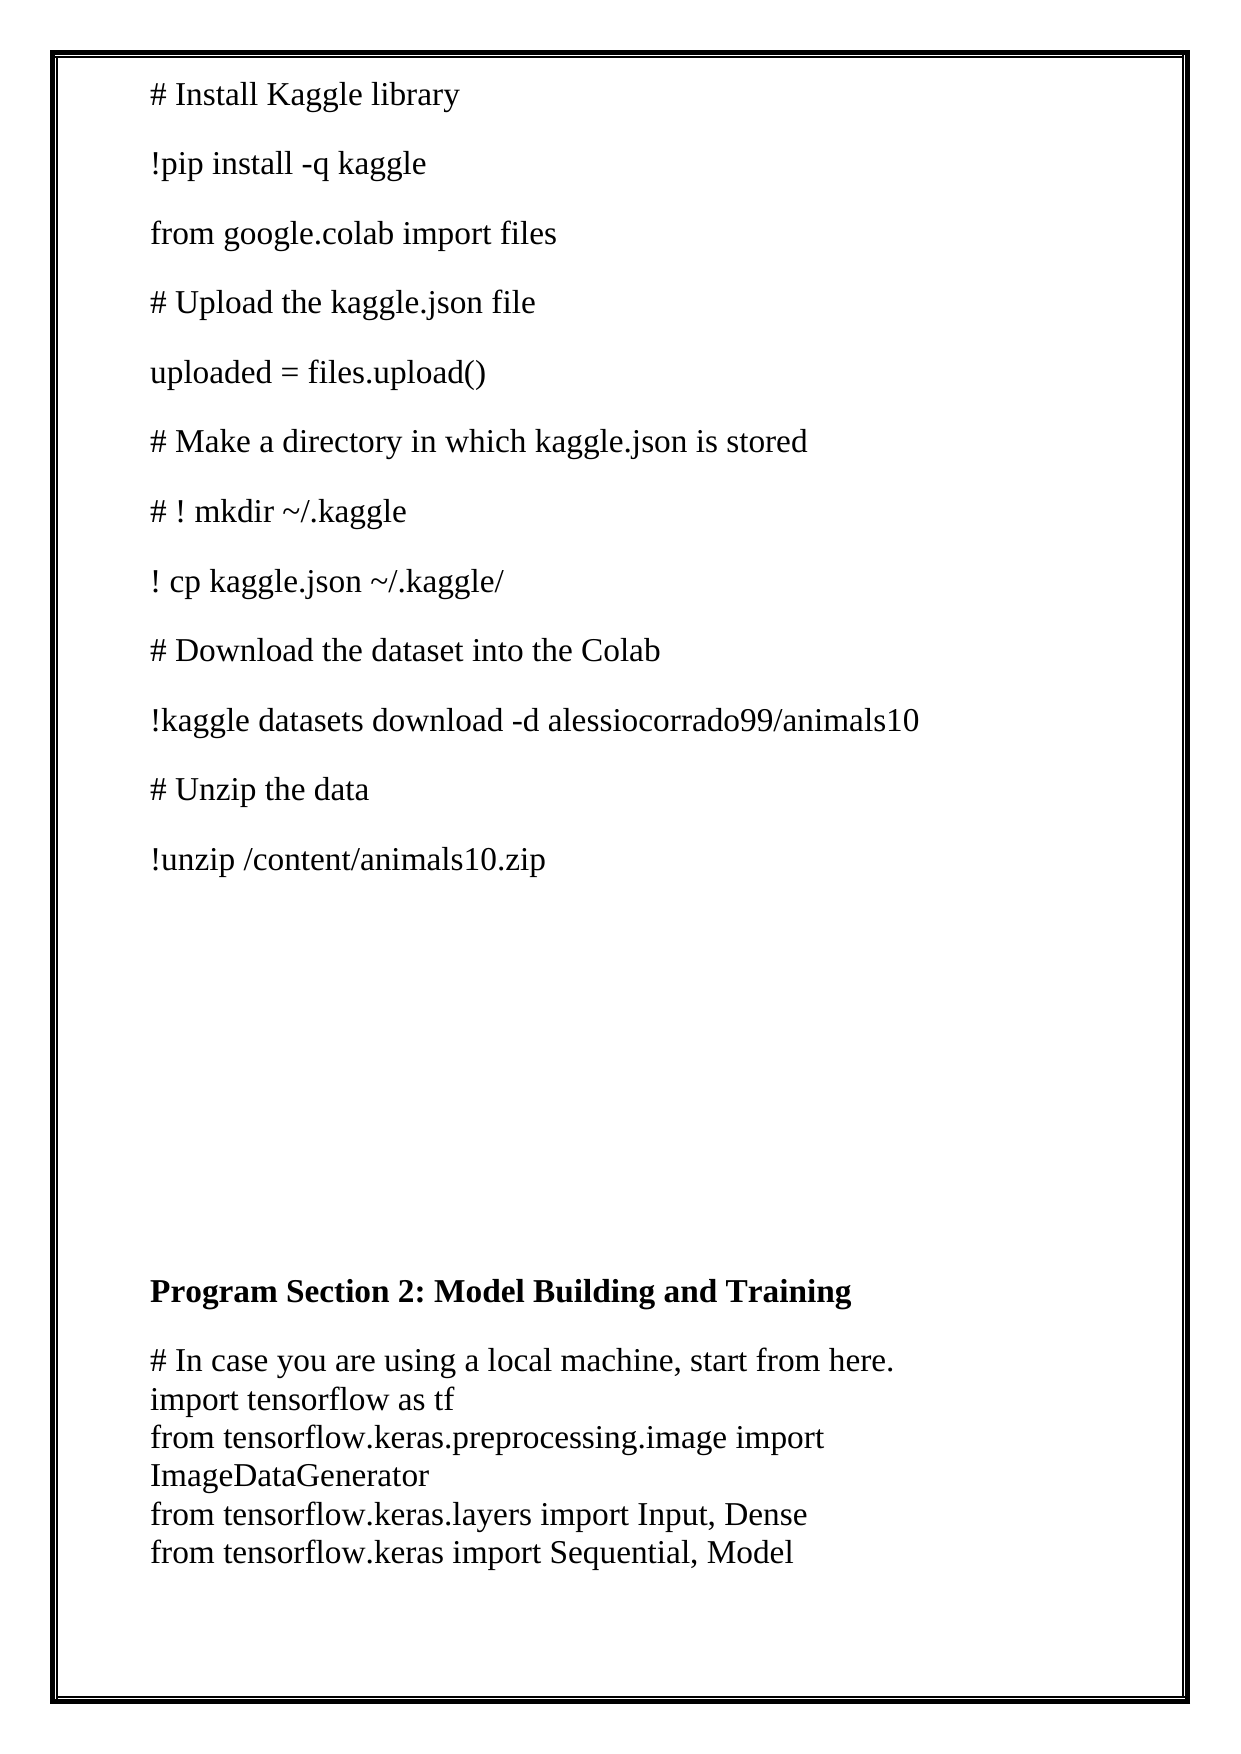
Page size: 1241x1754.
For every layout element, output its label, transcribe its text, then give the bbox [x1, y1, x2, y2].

text # In case you are using a local machine, start from here. [150, 1341, 1090, 1379]
text from tensorflow.keras.preprocessing.image import ImageDataGenerator [150, 1417, 1090, 1494]
text import tensorflow as tf [150, 1379, 1090, 1417]
text uploaded = files.upload() [150, 352, 1090, 391]
text # Download the dataset into the Colab [150, 631, 1090, 669]
text !pip install -q kaggle [150, 143, 1090, 182]
text from google.colab import files [150, 213, 1090, 251]
text # Unzip the data [150, 770, 1090, 808]
text # Upload the kaggle.json file [150, 283, 1090, 321]
text !kaggle datasets download -d alessiocorrado99/animals10 [150, 700, 1090, 738]
text # Make a directory in which kaggle.json is stored [150, 422, 1090, 460]
text # ! mkdir ~/.kaggle [150, 491, 1090, 530]
text # Install Kaggle library [150, 74, 1090, 112]
text from tensorflow.keras.layers import Input, Dense [150, 1494, 1090, 1532]
text ! cp kaggle.json ~/.kaggle/ [150, 561, 1090, 599]
text from tensorflow.keras import Sequential, Model [150, 1532, 1090, 1571]
text !unzip /content/animals10.zip [150, 839, 1090, 878]
text Program Section 2: Model Building and Training [150, 1271, 1090, 1309]
